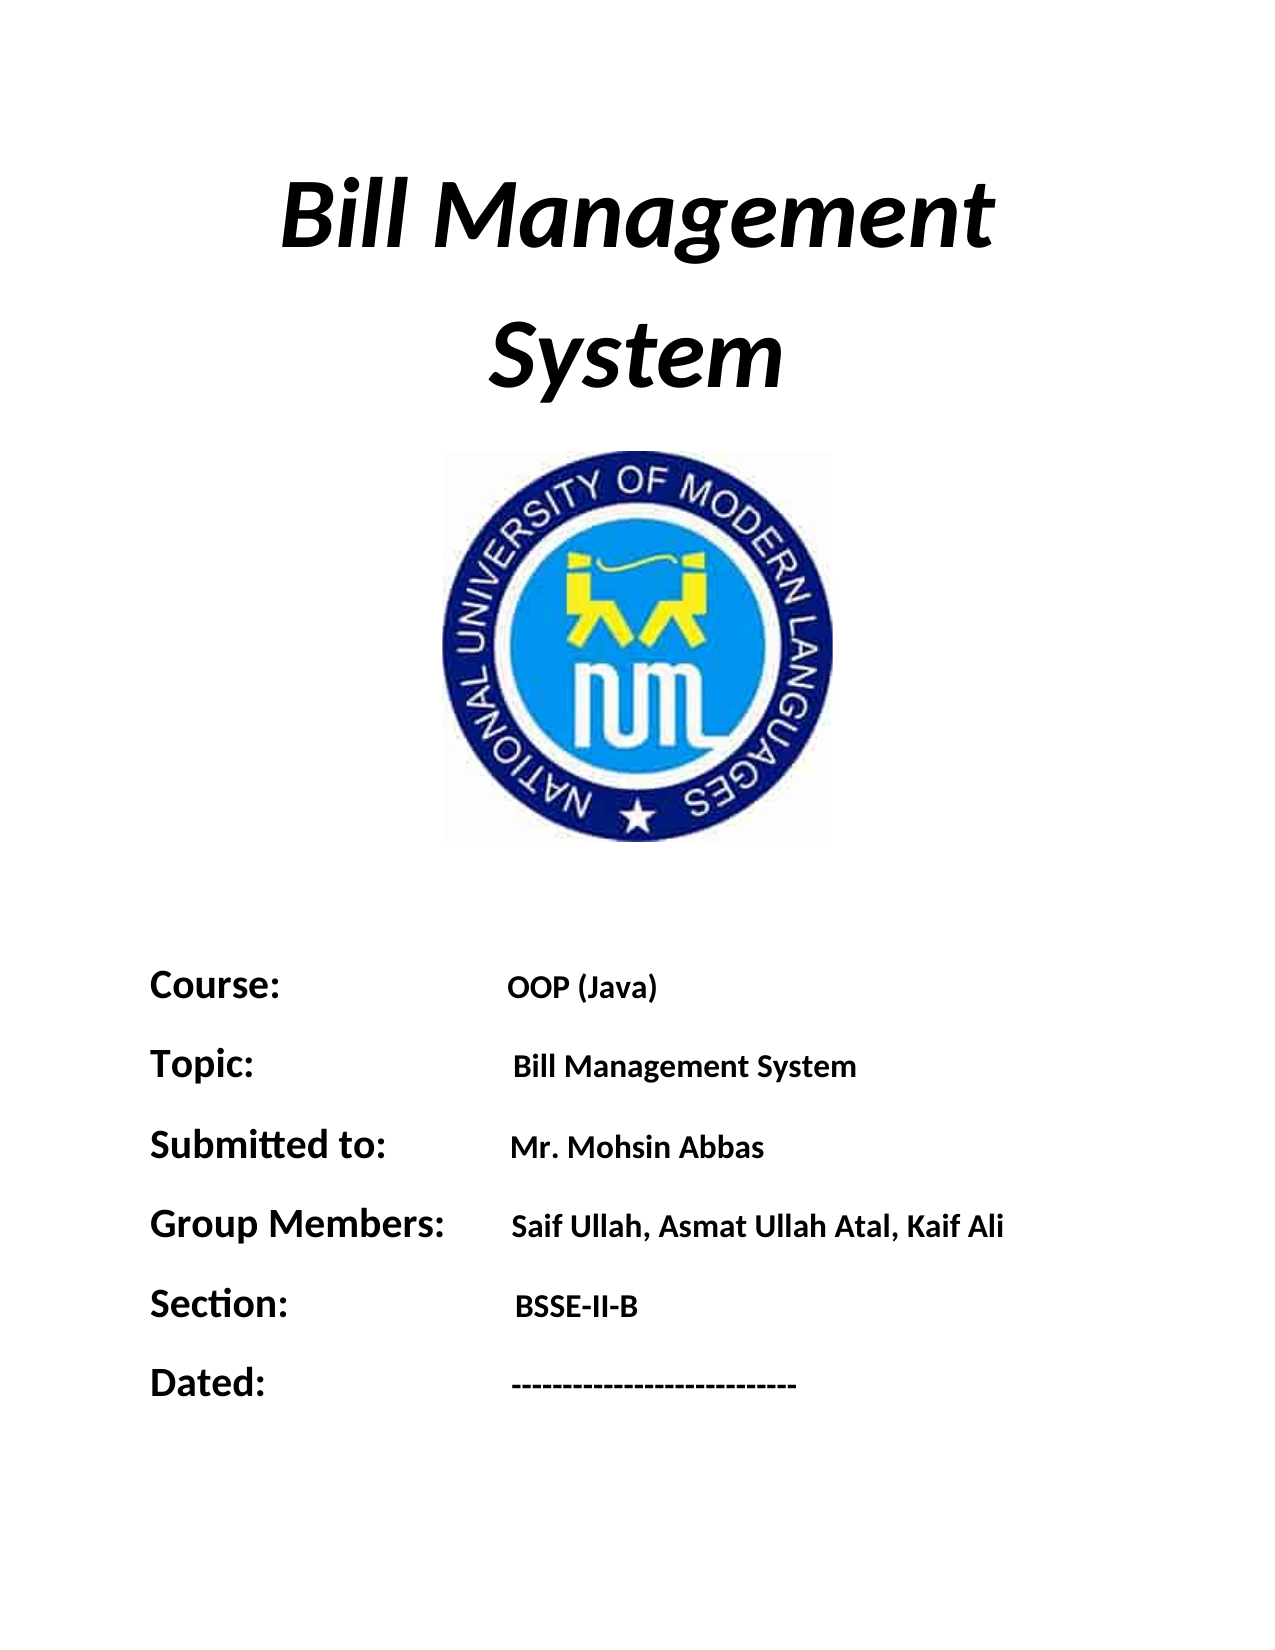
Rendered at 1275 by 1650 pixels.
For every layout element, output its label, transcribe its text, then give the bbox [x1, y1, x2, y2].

text Bill Management System [150, 150, 1125, 412]
text Submitted to: Mr. Mohsin Abbas [150, 1118, 1125, 1169]
text Topic: Bill Management System [150, 1037, 1125, 1088]
text Group Members: Saif Ullah, Asmat Ullah Atal, Kaif Ali [150, 1197, 1125, 1248]
text Course: OOP (Java) [150, 958, 1125, 1009]
text Section: BSSE-II-B [150, 1277, 1125, 1327]
text Dated: ---------------------------- [150, 1356, 1125, 1407]
picture [442, 451, 833, 842]
